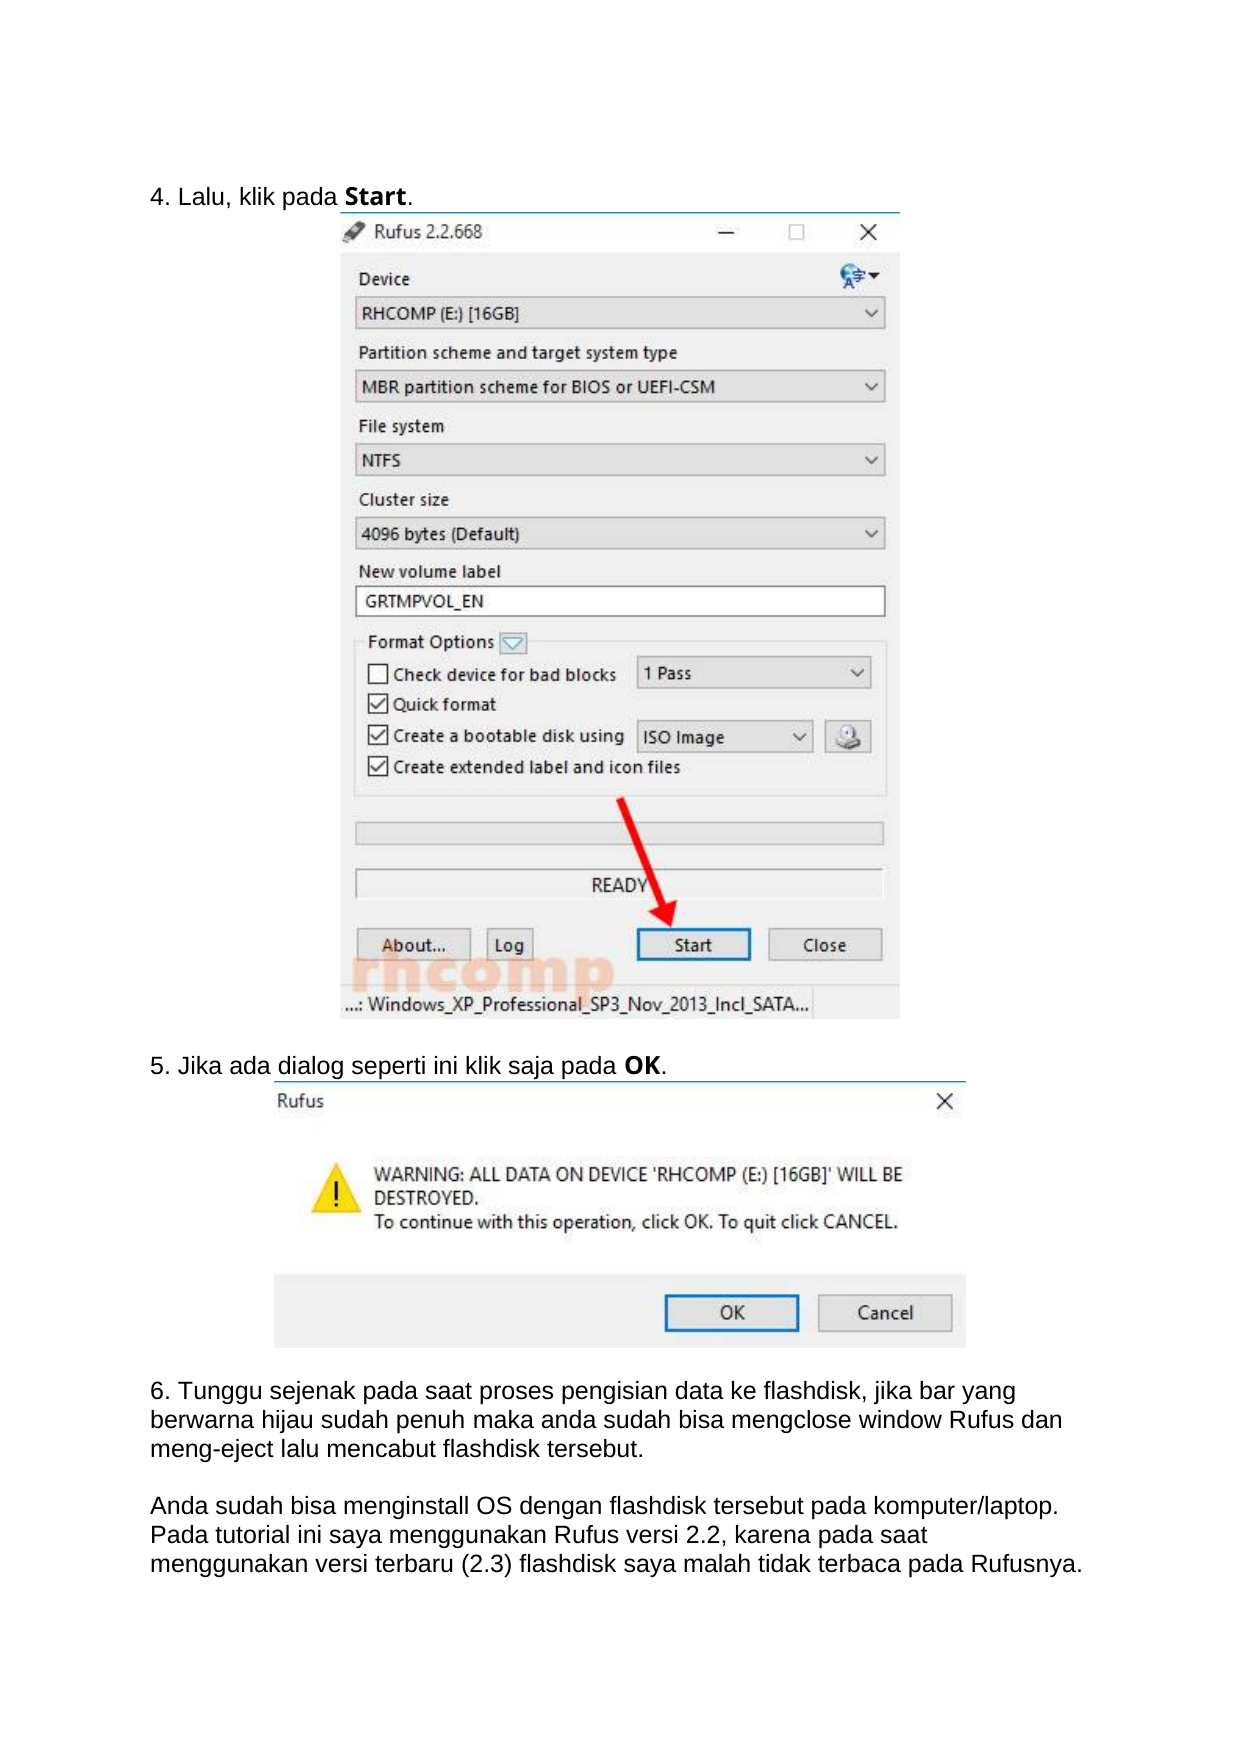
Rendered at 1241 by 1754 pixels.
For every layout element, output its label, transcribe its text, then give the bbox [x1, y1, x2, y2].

picture [274, 1081, 967, 1348]
text 6. Tunggu sejenak pada saat proses pengisian data ke flashdisk, jika bar yang berwarna hijau sudah penuh maka anda sudah bisa mengclose window Rufus dan meng-eject lalu mencabut flashdisk tersebut. Anda sudah bisa menginstall OS dengan flashdisk tersebut pada komputer/laptop. Pada tutorial ini saya menggunakan Rufus versi 2.2, karena pada saat menggunakan versi terbaru (2.3) flashdisk saya malah tidak terbaca pada Rufusnya. [150, 1347, 1090, 1577]
text 4. Lalu, klik pada Start. [150, 150, 1090, 213]
picture [340, 212, 900, 1019]
text 5. Jika ada dialog seperti ini klik saja pada OK. [150, 1019, 1090, 1082]
